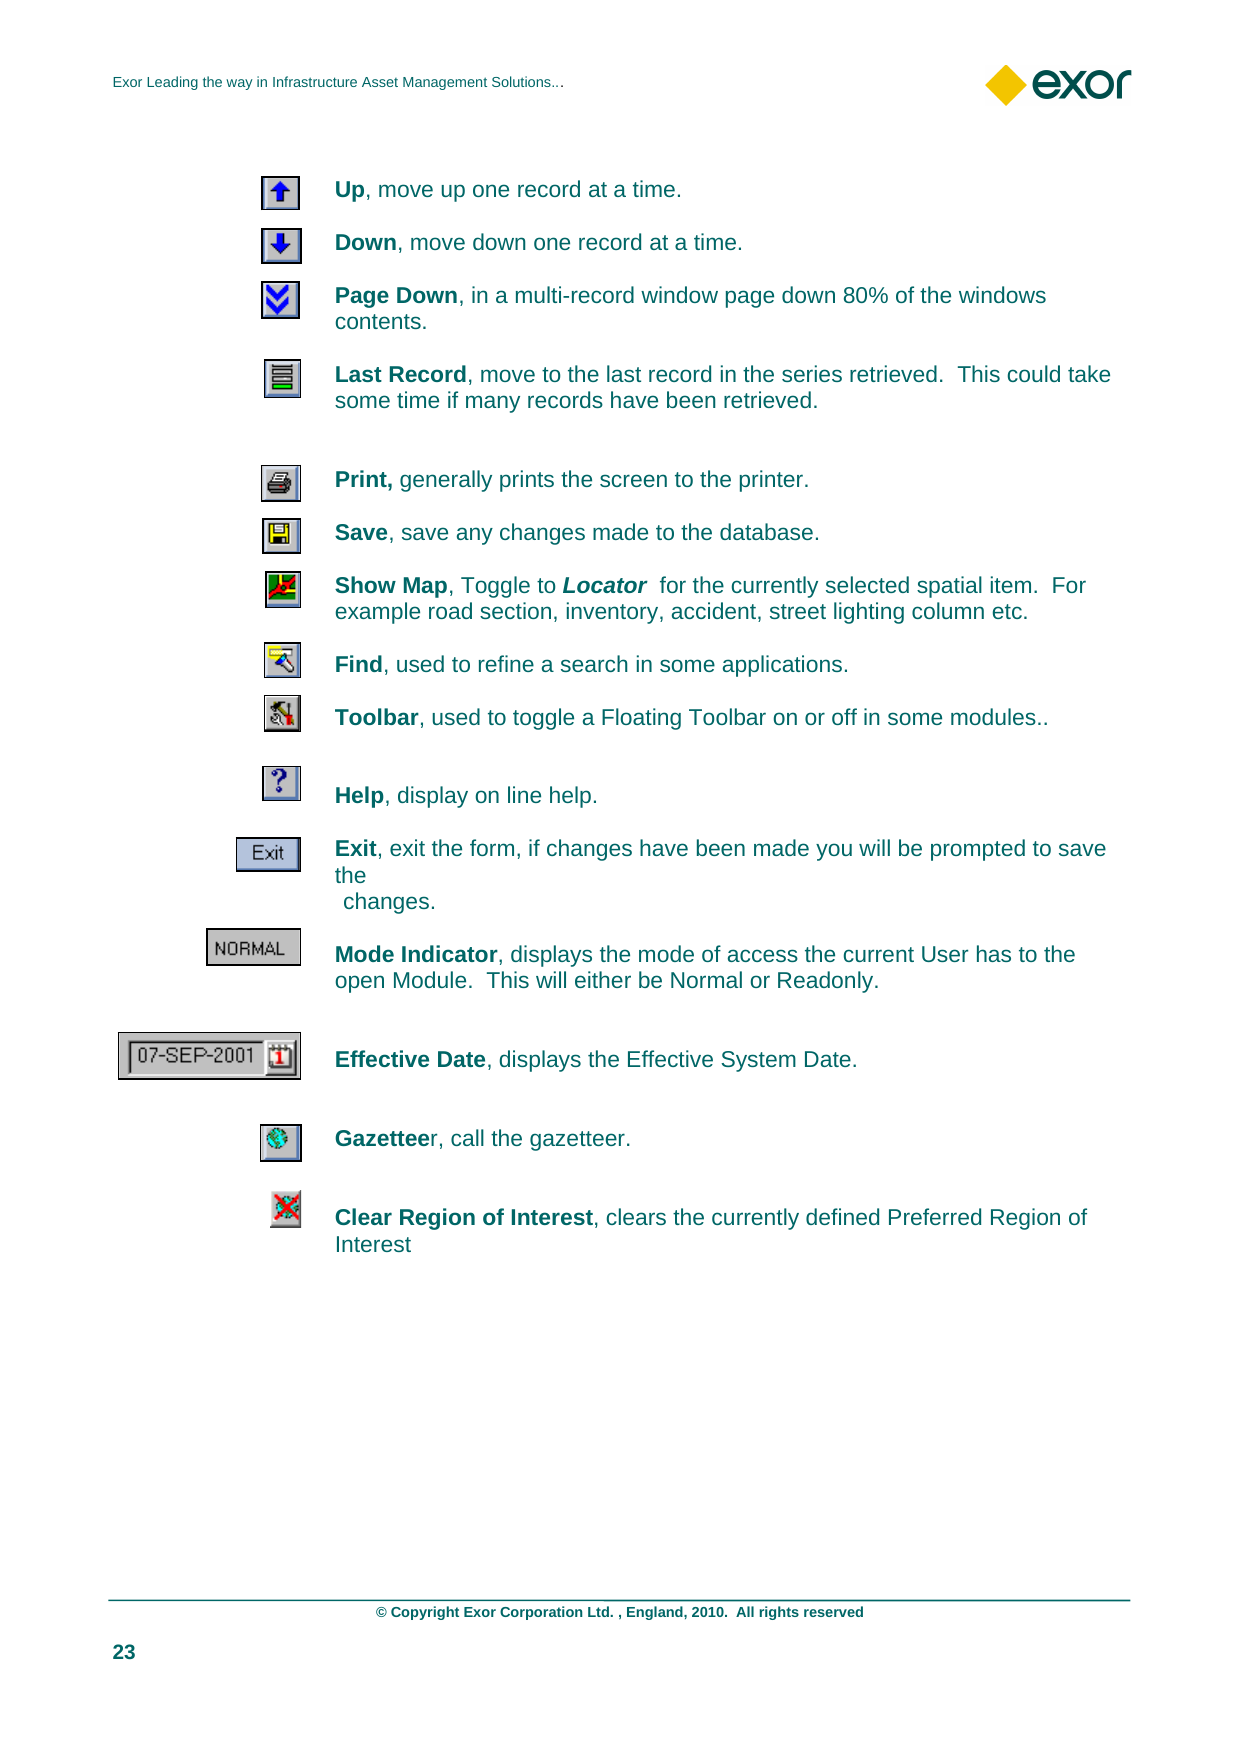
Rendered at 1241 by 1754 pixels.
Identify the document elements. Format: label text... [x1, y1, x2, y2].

text Print, generally prints the screen to the printer. [334, 466, 1128, 493]
text Mode Indicator, displays the mode of access the current User has to the open Module. This will either be Normal or Readonly. [334, 941, 1128, 993]
text Help, display on line help. [334, 782, 1128, 809]
text Clear Region of Interest, clears the currently defined Preferred Region of Interest [334, 1204, 1128, 1257]
picture [984, 65, 1132, 106]
picture [267, 573, 300, 607]
picture [265, 696, 300, 731]
text Save, save any changes made to the database. [334, 519, 1128, 545]
text Exit, exit the form, if changes have been made you will be prompted to save the [334, 835, 1128, 888]
text Down, move down one record at a time. [334, 229, 1128, 255]
text Find, used to refine a search in some applications. [334, 651, 1128, 677]
picture [265, 644, 300, 677]
picture [208, 930, 300, 964]
picture [270, 1190, 302, 1228]
picture [261, 1126, 300, 1160]
picture [262, 466, 300, 500]
text Show Map, Toggle to Locator for the currently selected spatial item. For example road section, inventory, accident, street lighting column etc. [334, 572, 1128, 624]
text Last Record, move to the last record in the series retrieved. This could take some time if many records have been retrieved. [334, 361, 1128, 413]
text Toolbar, used to toggle a Floating Toolbar on or off in some modules.. [334, 703, 1128, 730]
picture [237, 839, 300, 870]
text Gazetteer, call the gazetteer. [334, 1125, 1128, 1151]
picture [263, 230, 300, 262]
text Page Down, in a multi-record window page down 80% of the windows contents. [334, 282, 1128, 334]
picture [263, 178, 298, 209]
text Up, move up one record at a time. [334, 176, 1128, 203]
picture [264, 767, 300, 800]
picture [264, 520, 300, 552]
picture [119, 1033, 300, 1078]
text Effective Date, displays the Effective System Date. [334, 1046, 1128, 1072]
picture [263, 283, 298, 317]
picture [265, 361, 300, 397]
text changes. [334, 888, 1128, 914]
